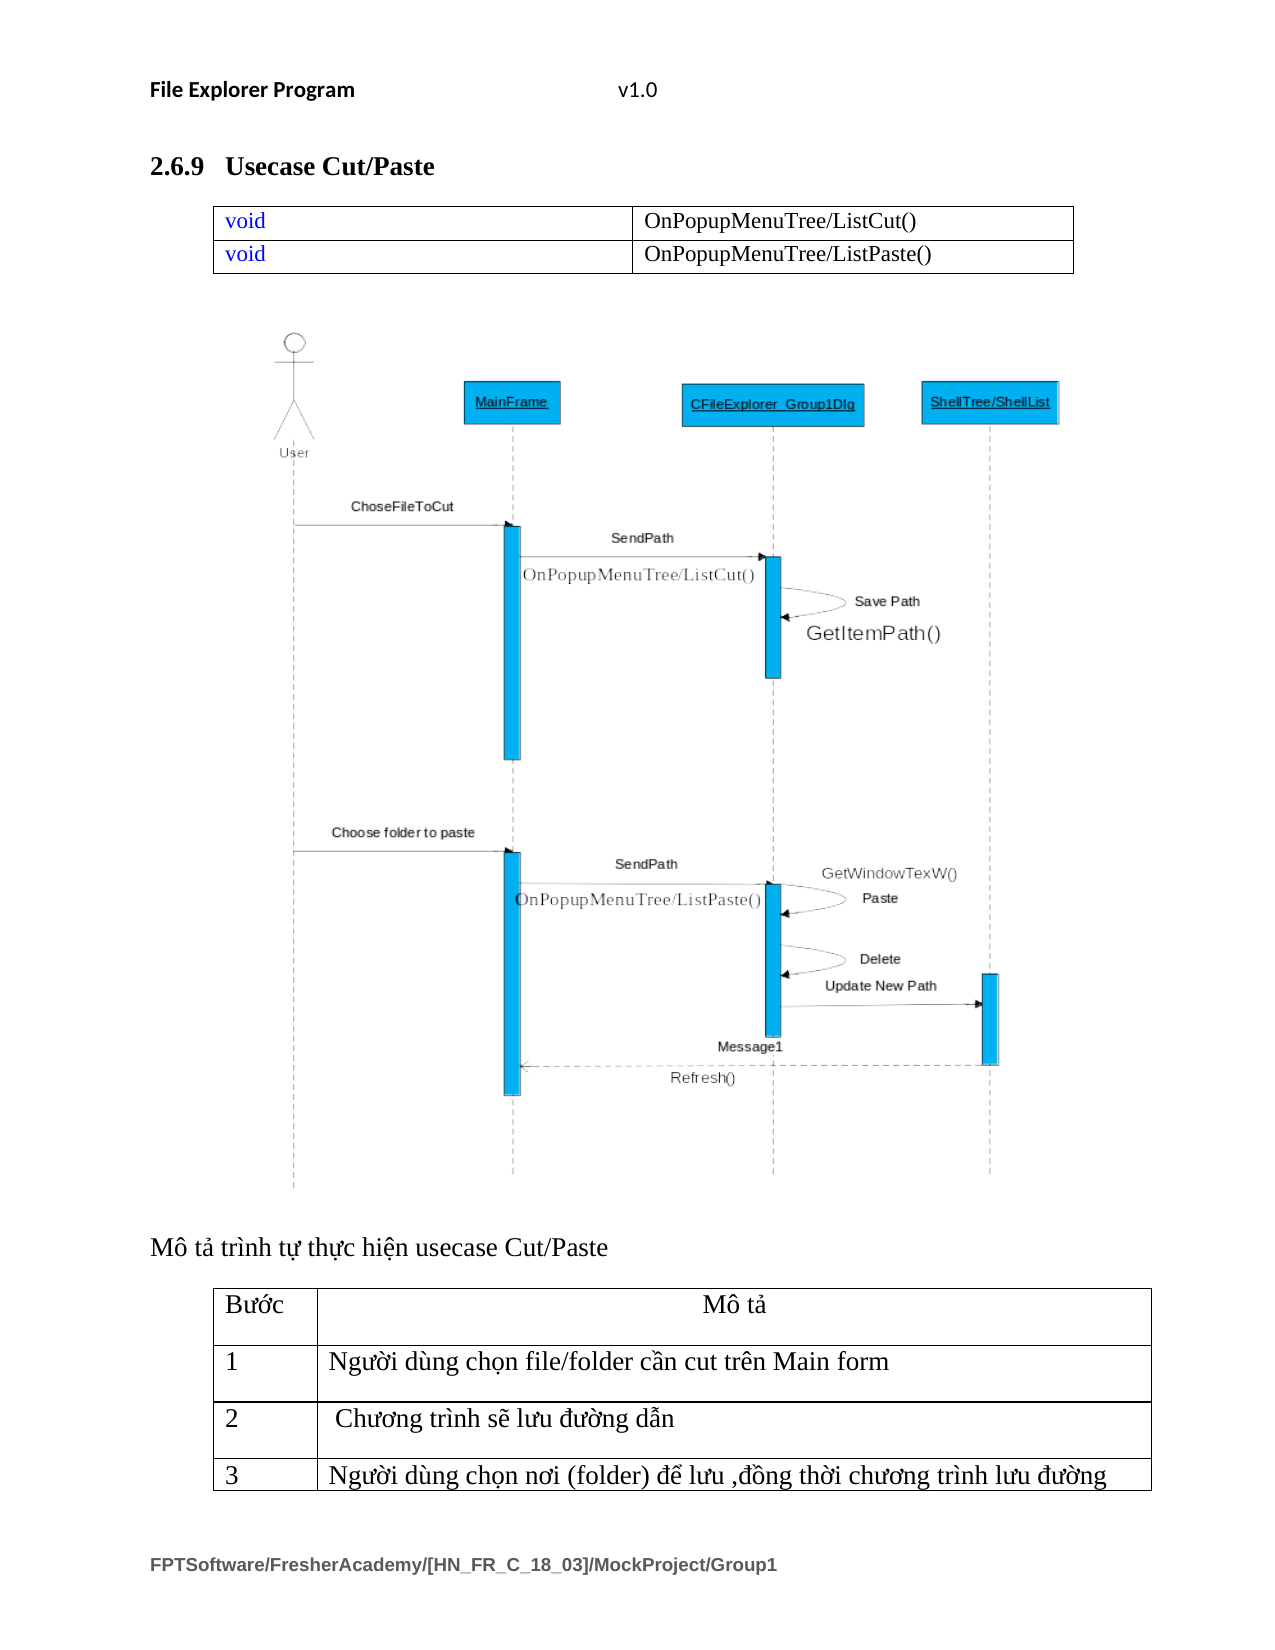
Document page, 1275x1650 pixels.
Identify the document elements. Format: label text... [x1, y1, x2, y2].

table_cell 2 [214, 1403, 317, 1458]
table_cell 3 [214, 1459, 317, 1490]
table_header void [214, 207, 632, 239]
table_cell OnPopupMenuTree/ListPaste() [633, 241, 1073, 273]
table_cell void [214, 241, 632, 273]
text Mô tả trình tự thực hiện usecase Cut/Paste [150, 1231, 1125, 1262]
table_header Mô tả [318, 1289, 1151, 1344]
table_cell 1 [214, 1346, 317, 1401]
list Usecase Cut/Paste [150, 150, 1125, 181]
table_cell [318, 1459, 1151, 1490]
table_cell Người dùng chọn file/folder cần cut trên Main form [318, 1346, 1151, 1401]
table_cell Chương trình sẽ lưu đường dẫn [318, 1403, 1151, 1458]
table_header Bước [214, 1289, 317, 1344]
table_header OnPopupMenuTree/ListCut() [633, 207, 1073, 239]
